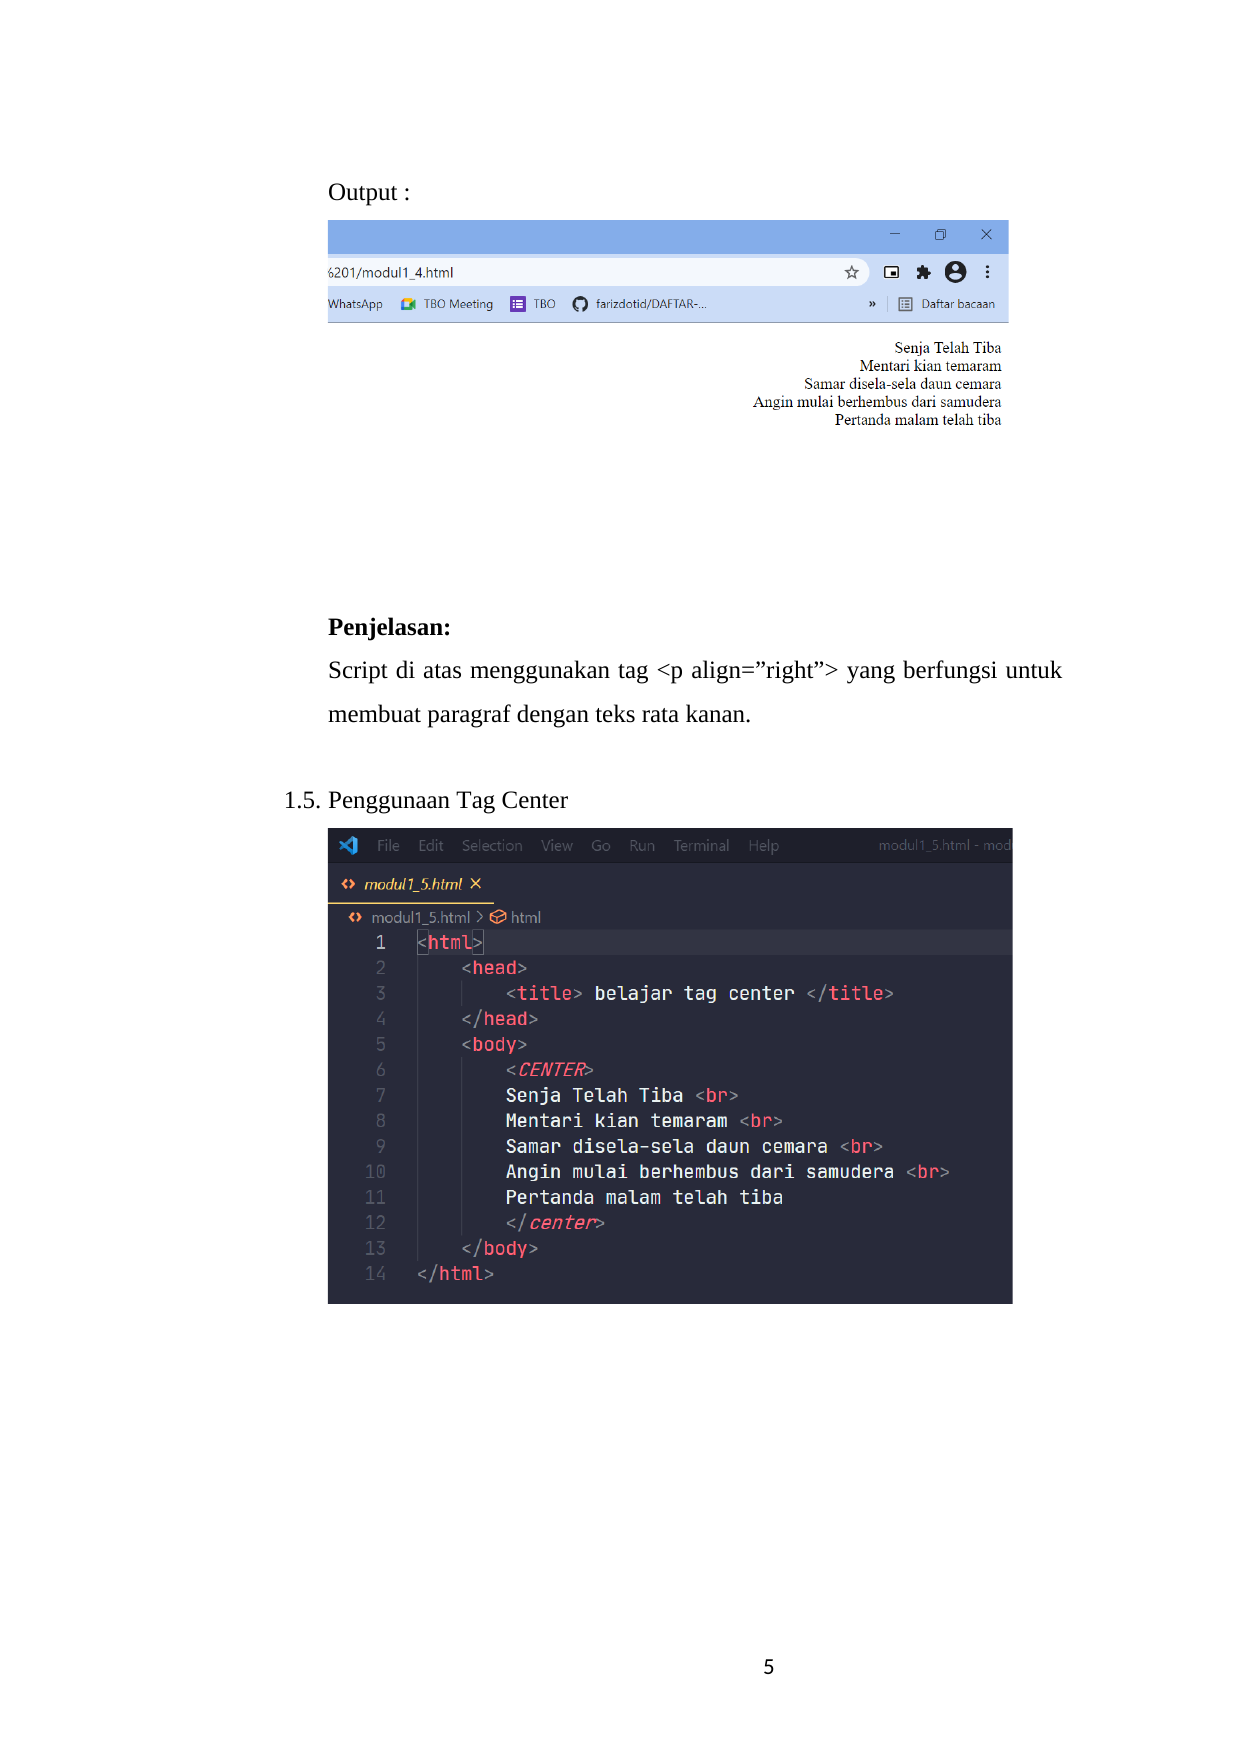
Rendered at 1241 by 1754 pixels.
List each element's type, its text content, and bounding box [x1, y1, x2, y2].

picture [327, 220, 1009, 599]
text Script di atas menggunakan tag <p align=”right”> yang berfungsi untuk membuat paragraf dengan teks rata kanan. [328, 656, 1063, 727]
text Output : [328, 177, 1063, 206]
list Penggunaan Tag Center [284, 785, 1063, 814]
picture [327, 828, 1013, 1304]
text Penjelasan: [328, 612, 1063, 641]
